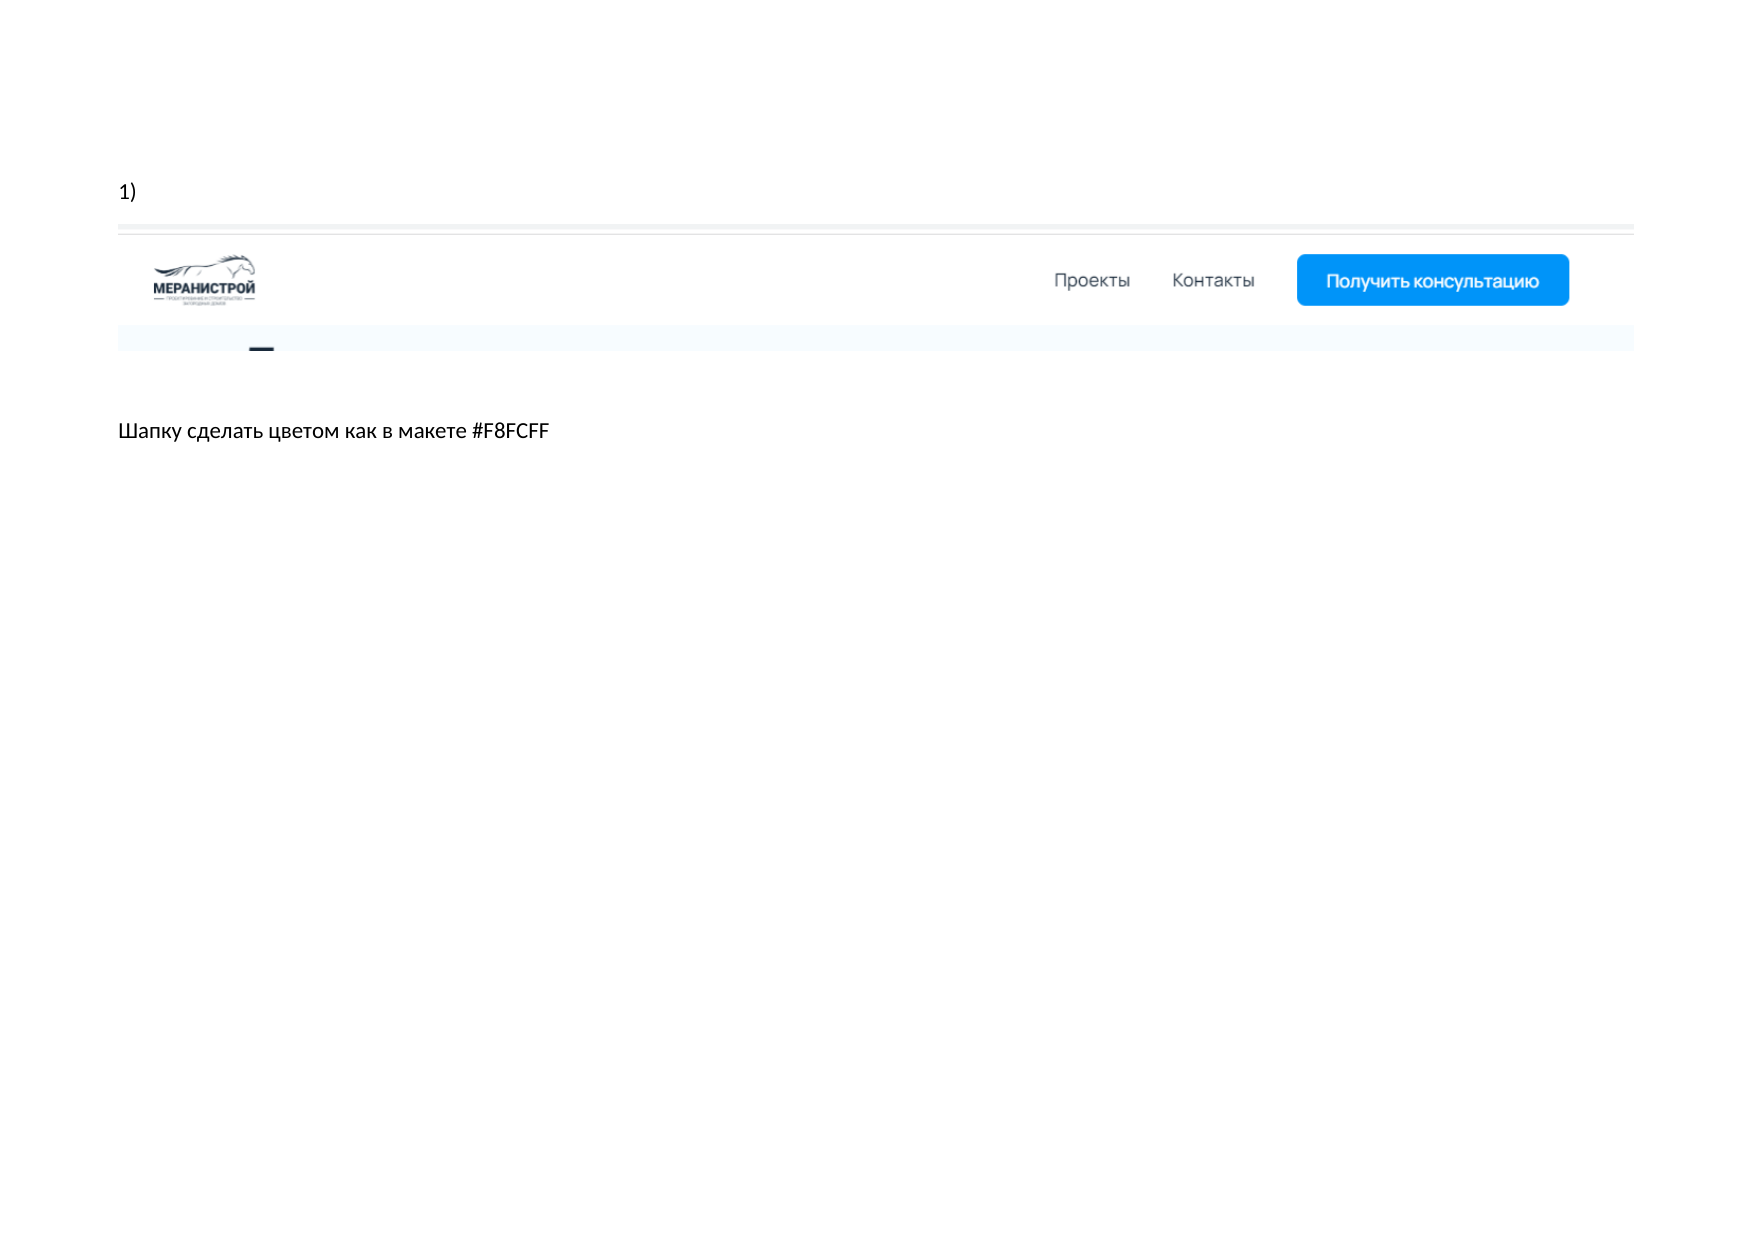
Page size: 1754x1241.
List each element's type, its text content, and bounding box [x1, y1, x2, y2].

text 1) [118, 177, 1636, 205]
text Шапку сделать цветом как в макете #F8FCFF [118, 416, 1636, 444]
picture [118, 224, 1634, 351]
